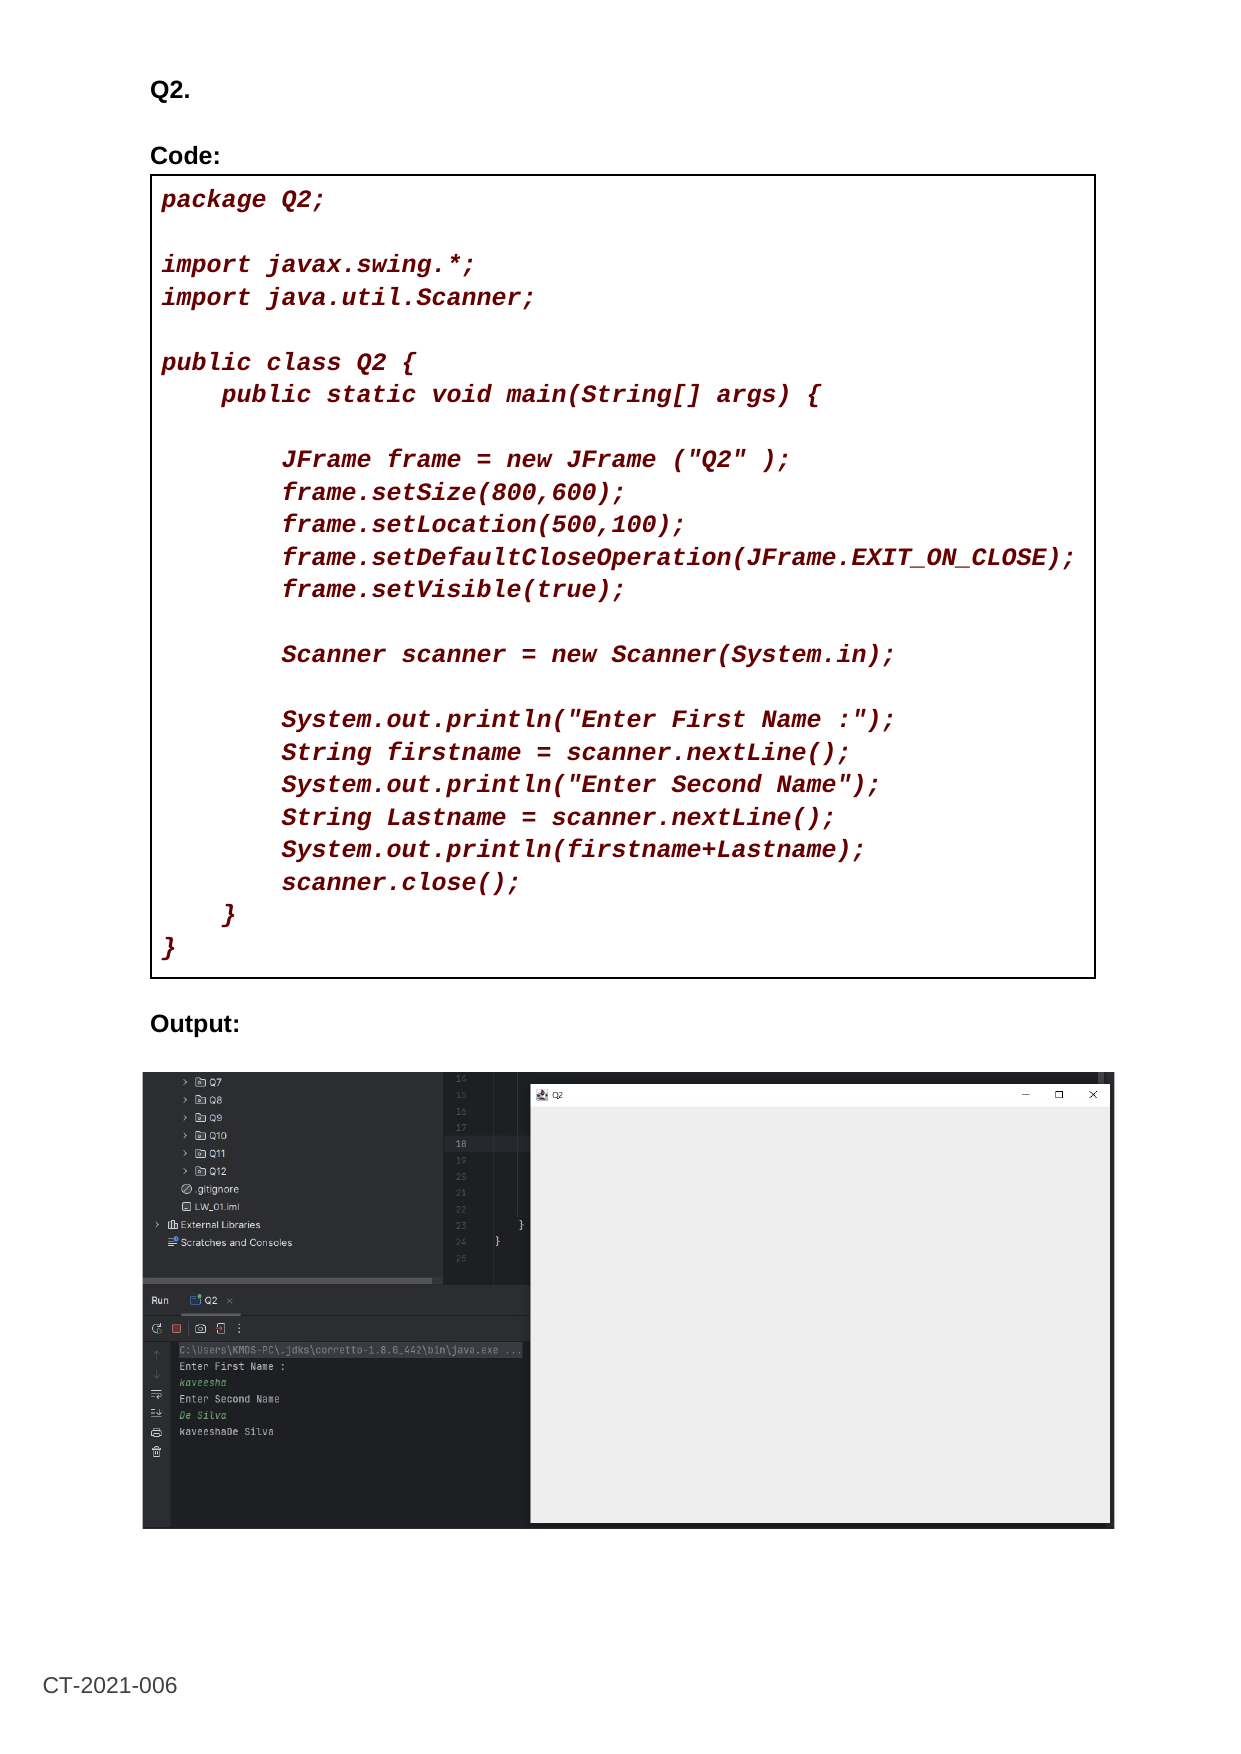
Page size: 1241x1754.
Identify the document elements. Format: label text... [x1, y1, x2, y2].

picture [142, 1072, 1115, 1529]
table_header package Q2; import javax.swing.*; import java.util.Scanner; public class Q2 { public static void main(String[] args) { JFrame frame = new JFrame ("Q2" ); frame.setSize(800,600); frame.setLocation(500,100); frame.setDefaultCloseOperation(JFrame.EXIT_ON_CLOSE); frame.setVisible(true); Scanner scanner = new Scanner(System.in); System.out.println("Enter First Name :"); String firstname = scanner.nextLine(); System.out.println("Enter Second Name"); String Lastname = scanner.nextLine(); System.out.println(firstname+Lastname); scanner.close(); } } [152, 176, 1094, 977]
text Output: [150, 1009, 1165, 1038]
text Code: [150, 141, 1165, 170]
text Q2. [150, 75, 1165, 104]
